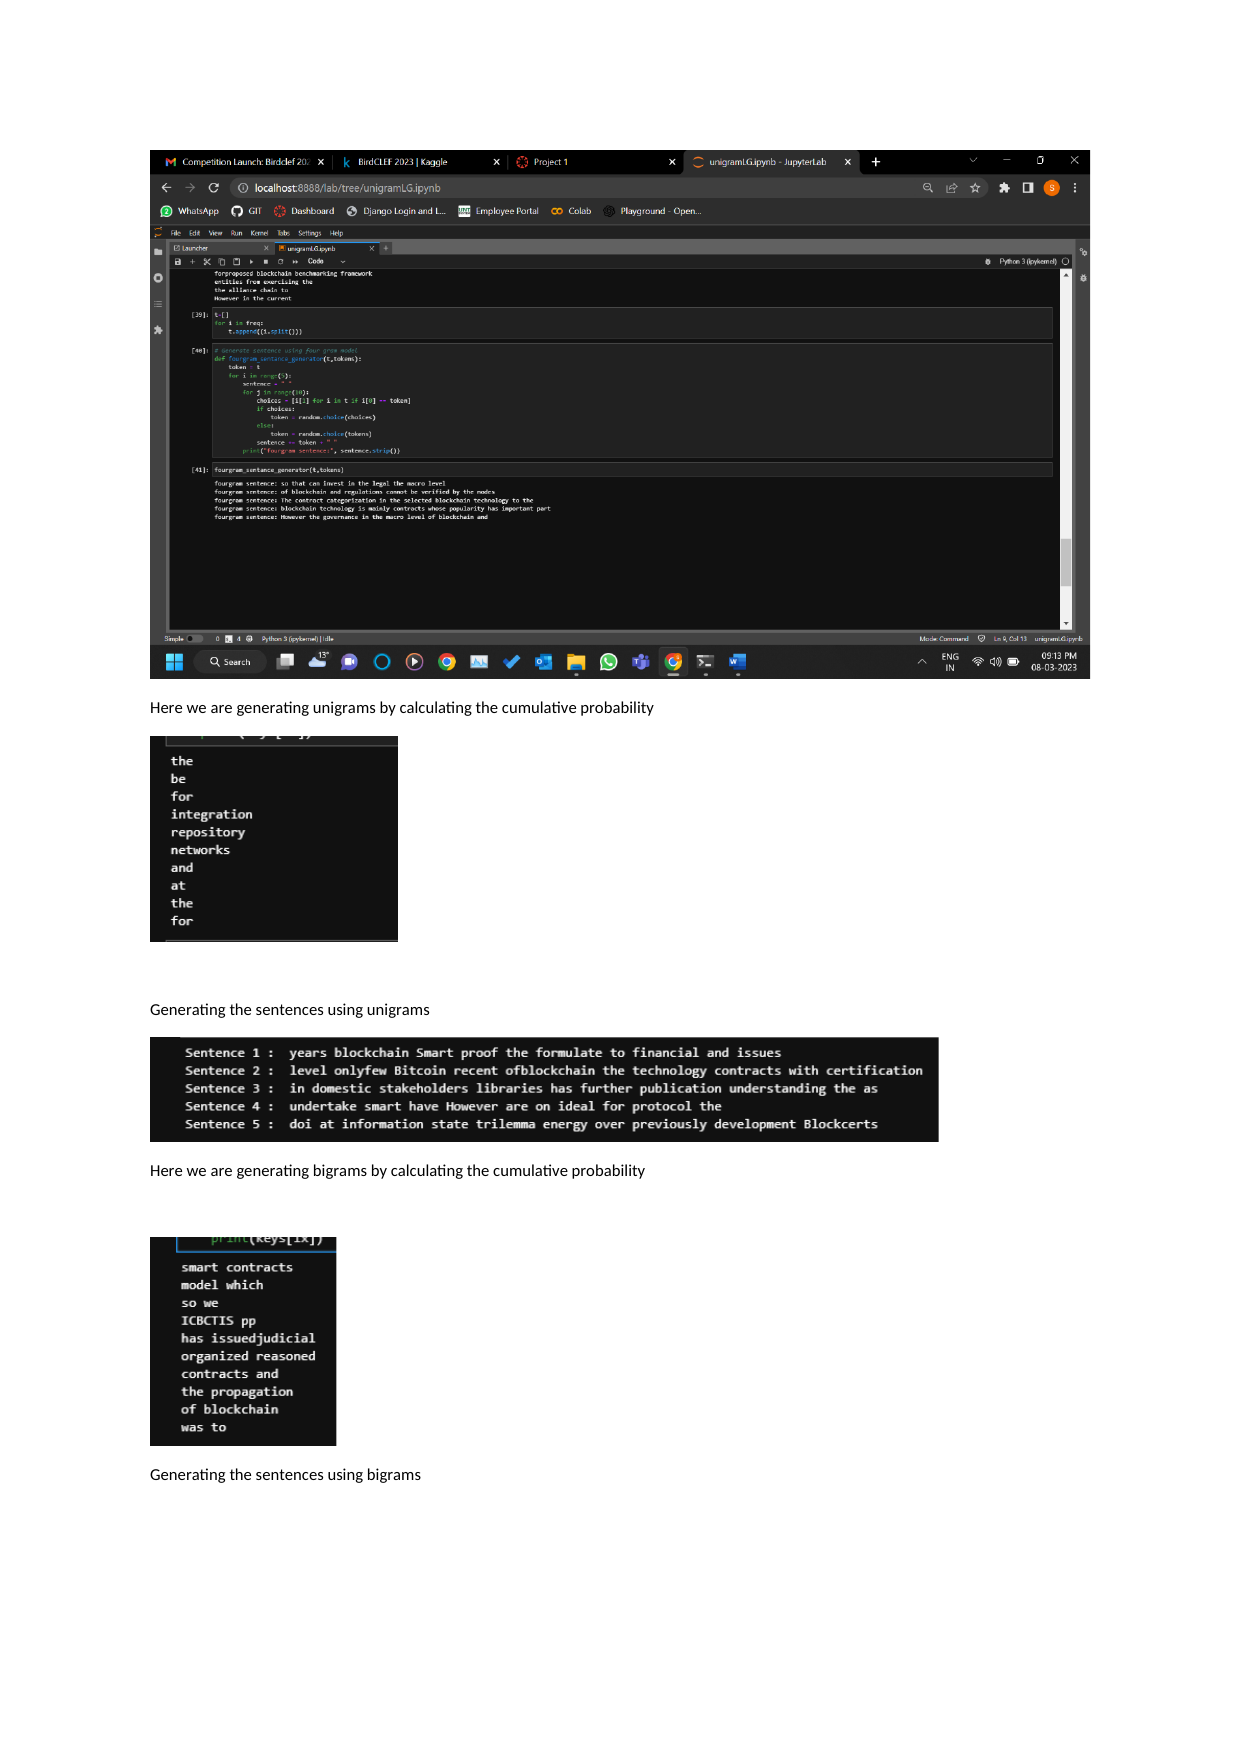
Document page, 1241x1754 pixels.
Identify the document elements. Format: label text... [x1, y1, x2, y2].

text Generating the sentences using unigrams [150, 999, 1090, 1019]
picture [150, 150, 1091, 679]
text Here we are generating unigrams by calculating the cumulative probability [150, 698, 1090, 718]
text Generating the sentences using bigrams [150, 1465, 1090, 1485]
text Here we are generating bigrams by calculating the cumulative probability [150, 1160, 1090, 1181]
picture [150, 736, 398, 942]
picture [150, 1237, 337, 1446]
picture [150, 1037, 939, 1142]
